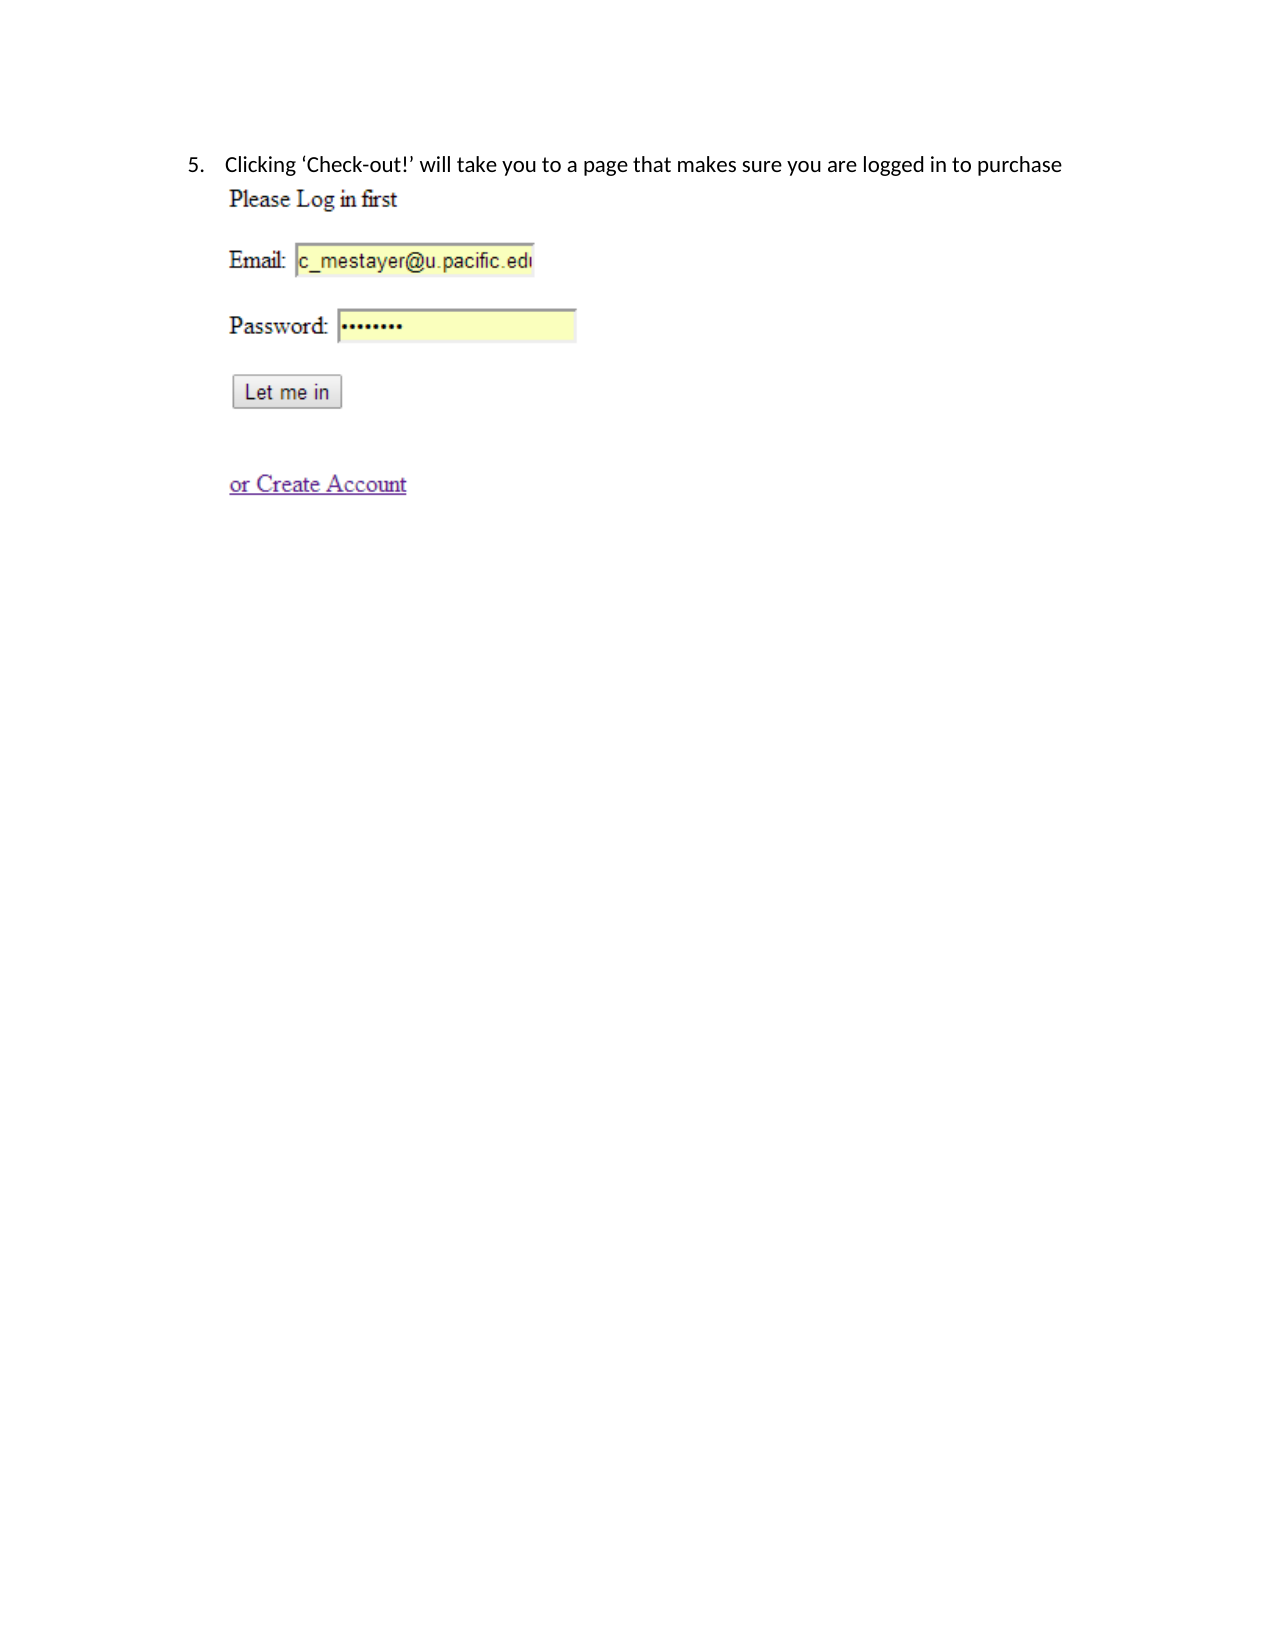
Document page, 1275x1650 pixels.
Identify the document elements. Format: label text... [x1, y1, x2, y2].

picture [225, 182, 660, 550]
list Clicking ‘Check-out!’ will take you to a page that makes sure you are logged in to purchase [187, 150, 1125, 178]
